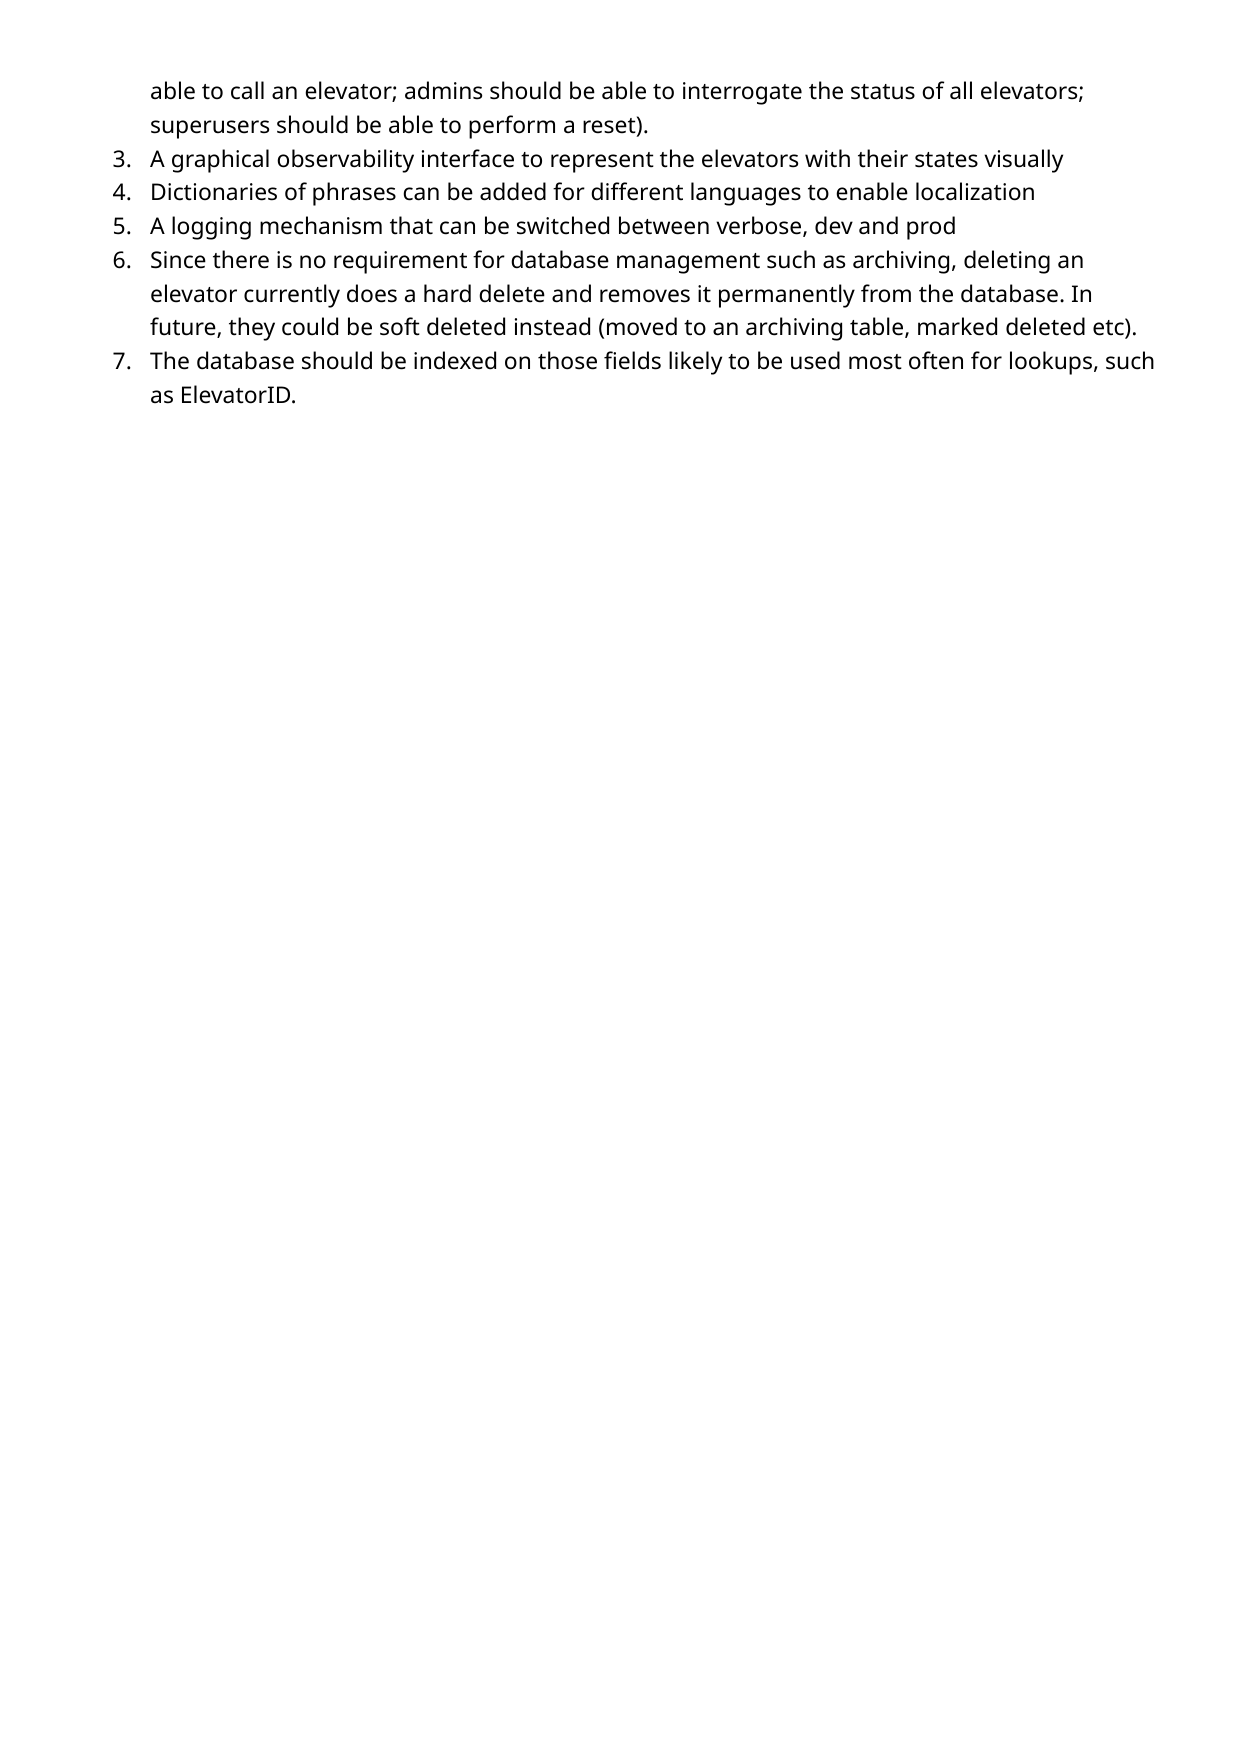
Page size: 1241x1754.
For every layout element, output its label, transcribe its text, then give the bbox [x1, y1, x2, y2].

list A graphical observability interface to represent the elevators with their states visually [112, 142, 1165, 174]
list Since there is no requirement for database management such as archiving, deleting an elevator currently does a hard delete and removes it permanently from the database. In future, they could be soft deleted instead (moved to an archiving table, marked deleted etc). [112, 244, 1165, 342]
list A logging mechanism that can be switched between verbose, dev and prod [112, 210, 1165, 241]
list Dictionaries of phrases can be added for different languages to enable localization [112, 176, 1165, 207]
list The database should be indexed on those fields likely to be used most often for lookups, such as ElevatorID. [112, 345, 1165, 410]
